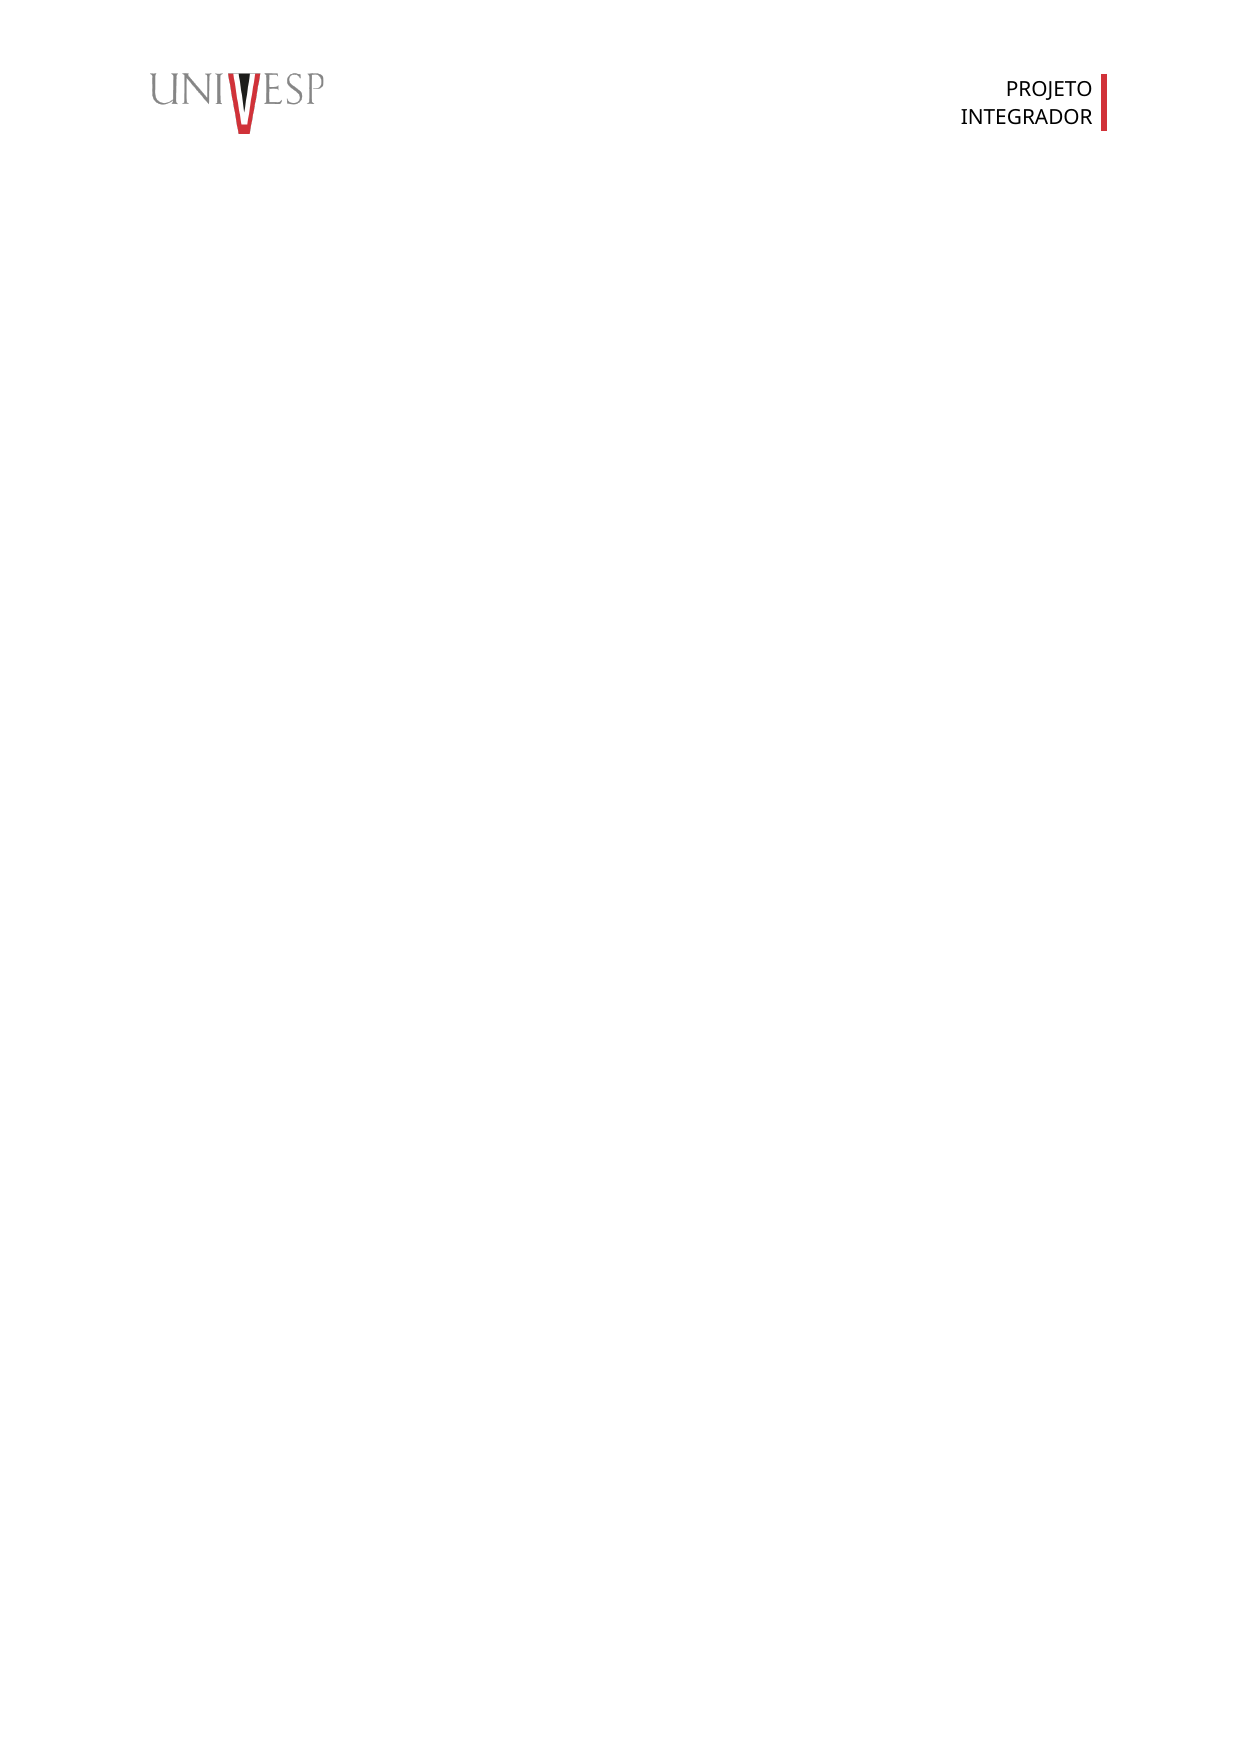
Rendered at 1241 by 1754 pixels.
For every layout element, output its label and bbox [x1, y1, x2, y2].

picture [150, 73, 324, 134]
